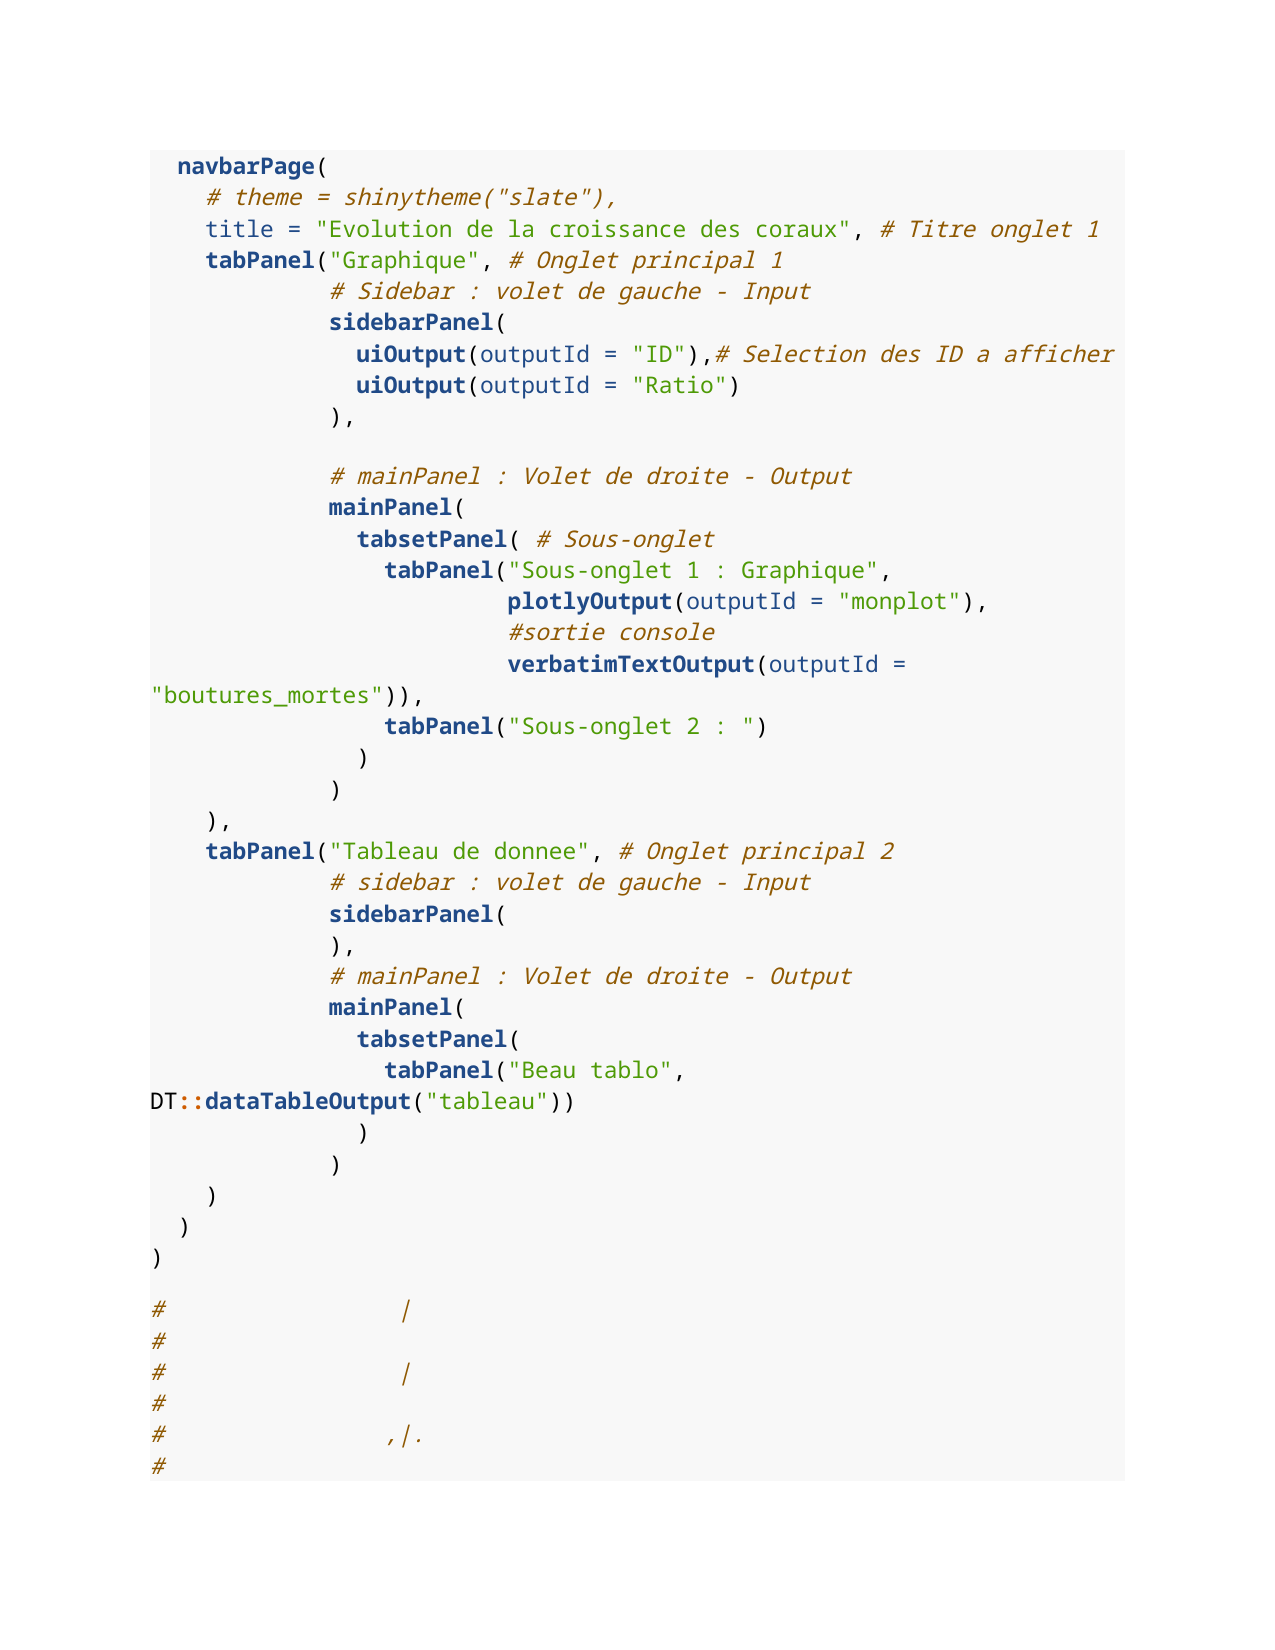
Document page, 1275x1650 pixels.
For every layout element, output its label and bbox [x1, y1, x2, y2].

text [150, 1293, 1125, 1481]
text [150, 150, 1125, 1272]
